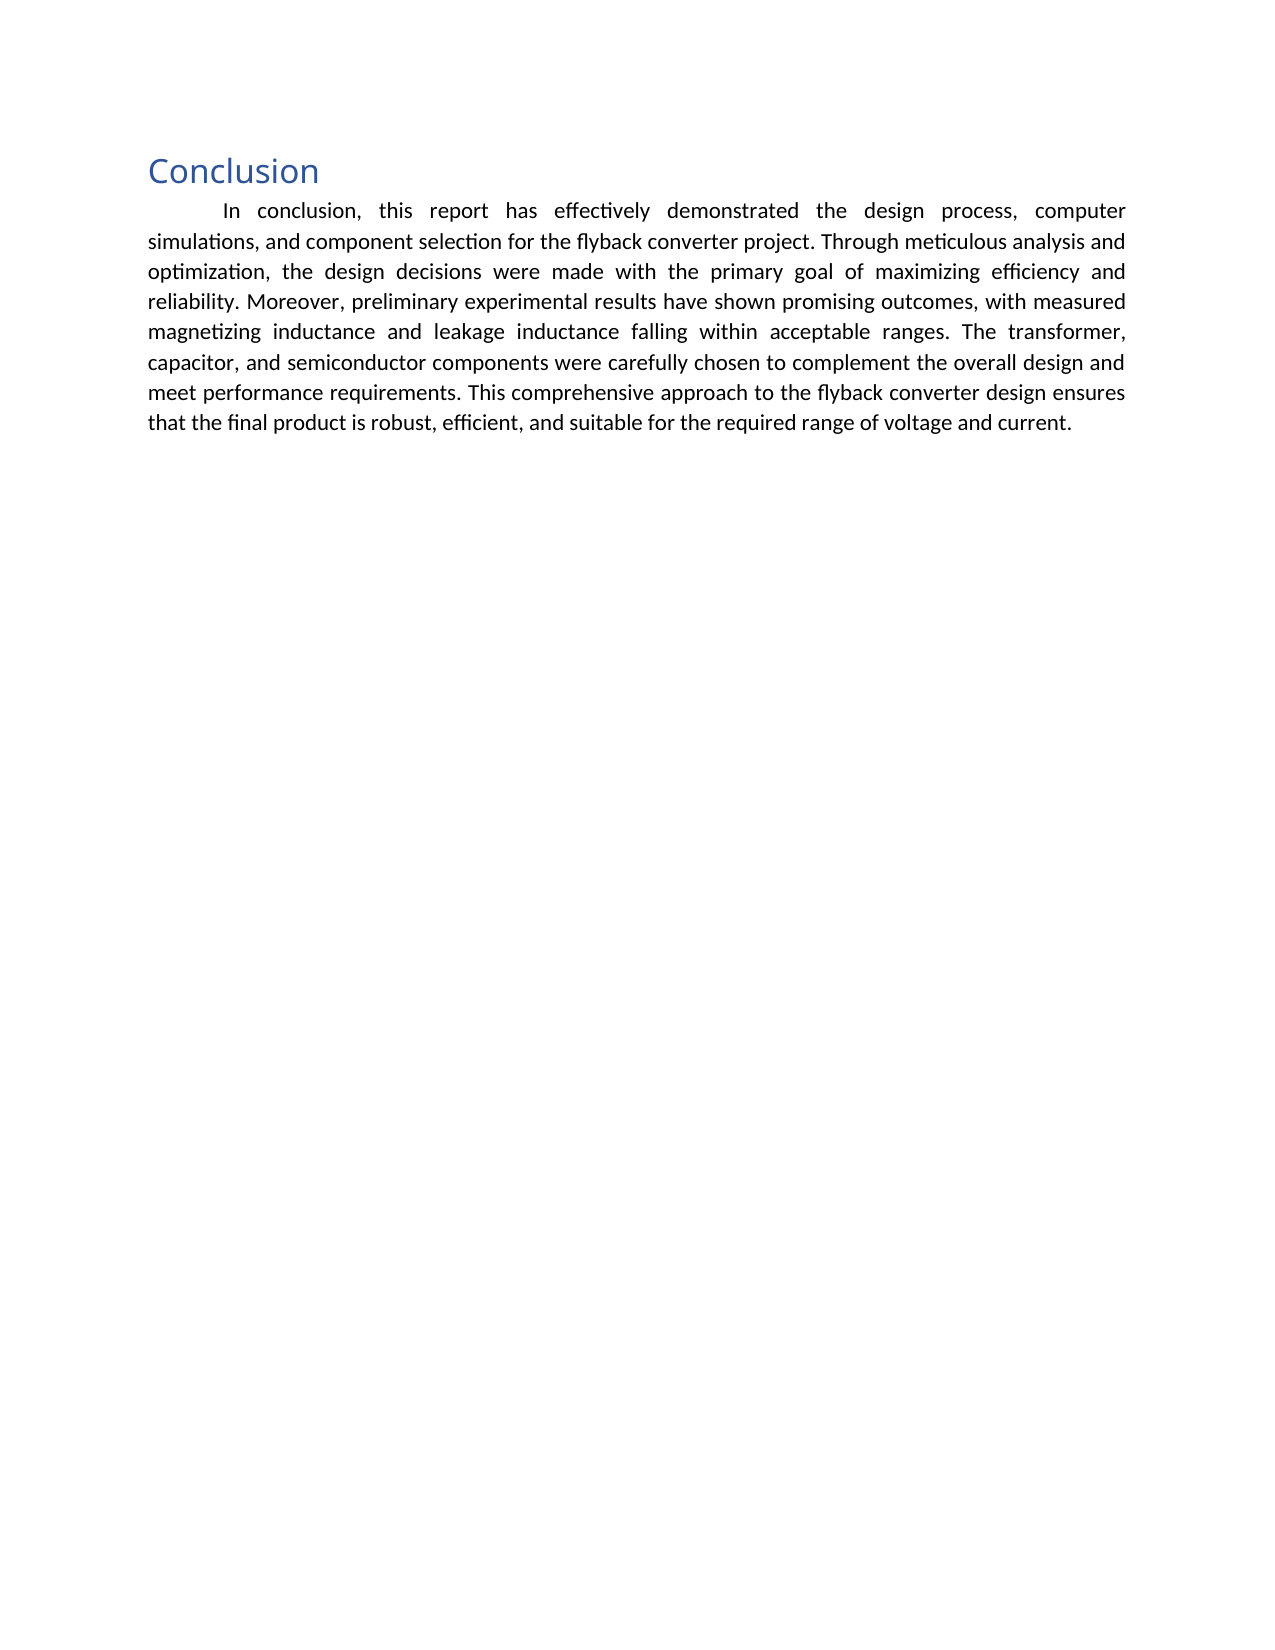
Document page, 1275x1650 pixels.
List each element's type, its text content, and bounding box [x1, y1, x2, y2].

subtitle Conclusion [148, 148, 1127, 193]
text In conclusion, this report has effectively demonstrated the design process, computer simulations, and component selection for the flyback converter project. Through meticulous analysis and optimization, the design decisions were made with the primary goal of maximizing efficiency and reliability. Moreover, preliminary experimental results have shown promising outcomes, with measured magnetizing inductance and leakage inductance falling within acceptable ranges. The transformer, capacitor, and semiconductor components were carefully chosen to complement the overall design and meet performance requirements. This comprehensive approach to the flyback converter design ensures that the final product is robust, efficient, and suitable for the required range of voltage and current. [148, 197, 1127, 436]
